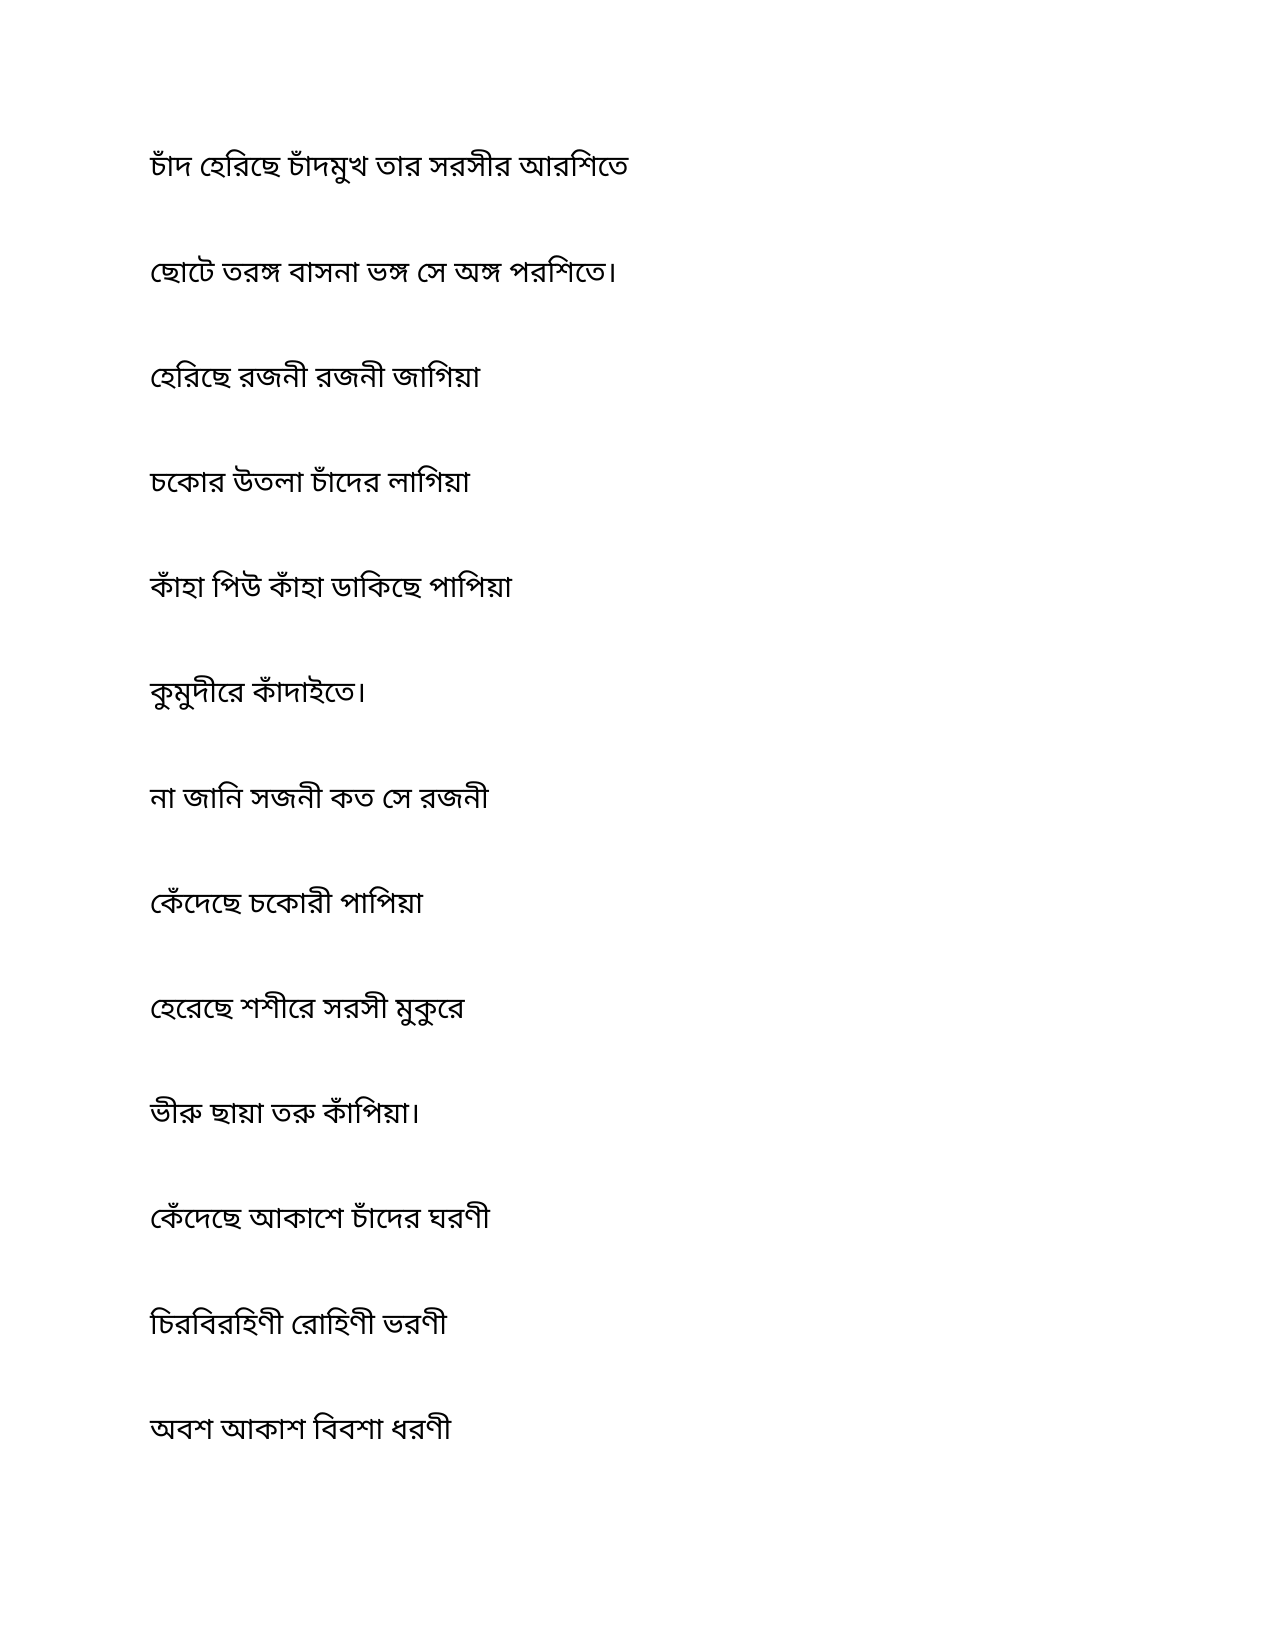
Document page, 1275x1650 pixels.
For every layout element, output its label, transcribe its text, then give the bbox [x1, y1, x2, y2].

text কেঁদেছে আকাশে চাঁদের ঘরণী [150, 1202, 1125, 1241]
text অবশ আকাশ বিবশা ধরণী [150, 1412, 1125, 1451]
text চাঁদ হেরিছে চাঁদমুখ তার সরসীর আরশিতে [150, 150, 1125, 189]
text কুমুদীরে কাঁদাইতে। [150, 676, 1125, 715]
text ছোটে তরঙ্গ বাসনা ভঙ্গ সে অঙ্গ পরশিতে। [150, 255, 1125, 294]
text না জানি সজনী কত সে রজনী [150, 781, 1125, 820]
text ভীরু ছায়া তরু কাঁপিয়া। [150, 1097, 1125, 1136]
text হেরিছে রজনী রজনী জাগিয়া [150, 360, 1125, 399]
text কেঁদেছে চকোরী পাপিয়া [150, 886, 1125, 925]
text কাঁহা পিউ কাঁহা ডাকিছে পাপিয়া [150, 571, 1125, 609]
text চিরবিরহিণী রোহিণী ভরণী [150, 1307, 1125, 1346]
text হেরেছে শশীরে সরসী মুকুরে [150, 992, 1125, 1030]
text চকোর উতলা চাঁদের লাগিয়া [150, 466, 1125, 504]
